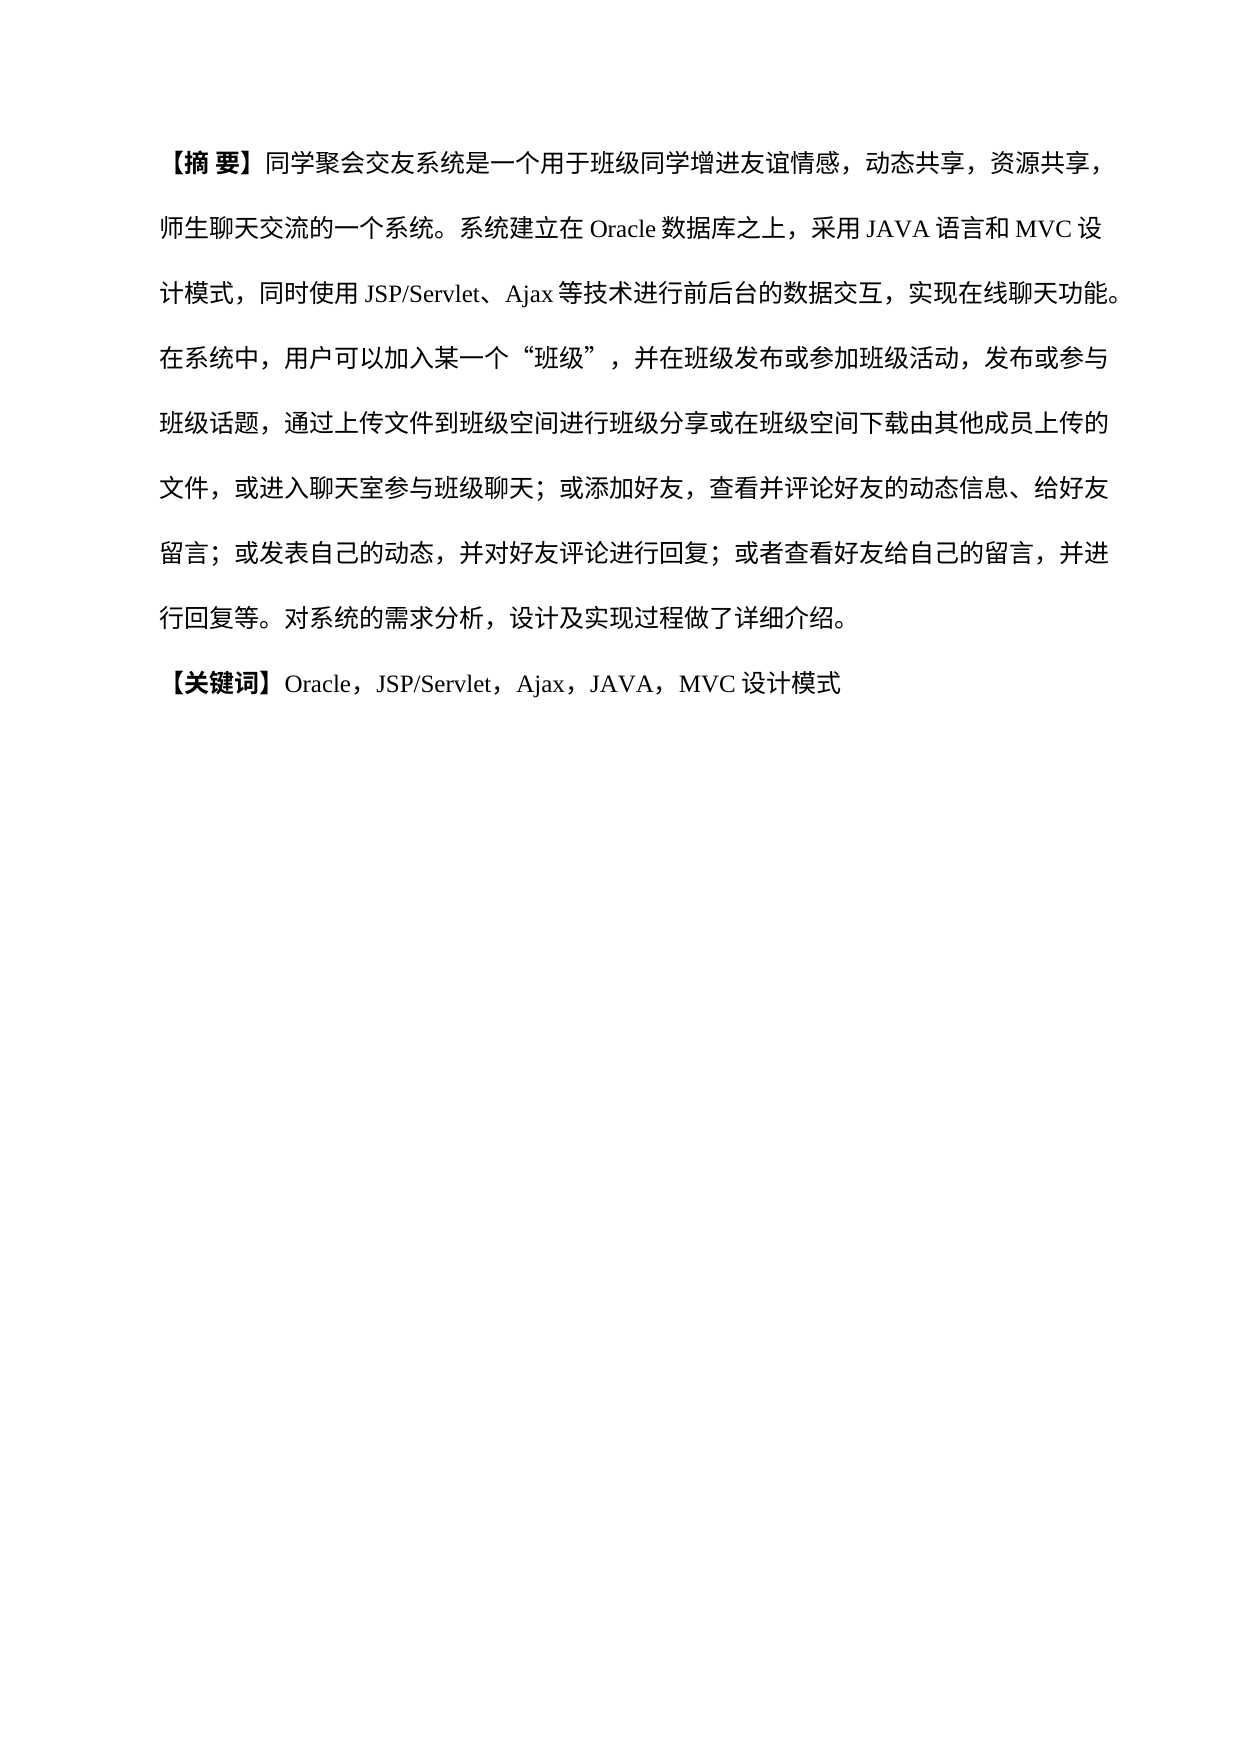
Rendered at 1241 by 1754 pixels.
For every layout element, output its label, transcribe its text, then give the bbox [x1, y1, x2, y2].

text 【摘 要】同学聚会交友系统是一个用于班级同学增进友谊情感，动态共享，资源共享，师生聊天交流的一个系统。系统建立在Oracle数据库之上，采用JAVA语言和MVC设计模式，同时使用JSP/Servlet、Ajax等技术进行前后台的数据交互，实现在线聊天功能。在系统中，用户可以加入某一个“班级”，并在班级发布或参加班级活动，发布或参与班级话题，通过上传文件到班级空间进行班级分享或在班级空间下载由其他成员上传的文件，或进入聊天室参与班级聊天；或添加好友，查看并评论好友的动态信息、给好友留言；或发表自己的动态，并对好友评论进行回复；或者查看好友给自己的留言，并进行回复等。对系统的需求分析，设计及实现过程做了详细介绍。 [159, 129, 1122, 649]
text 【关键词】Oracle，JSP/Servlet，Ajax，JAVA，MVC设计模式 [159, 649, 1122, 714]
